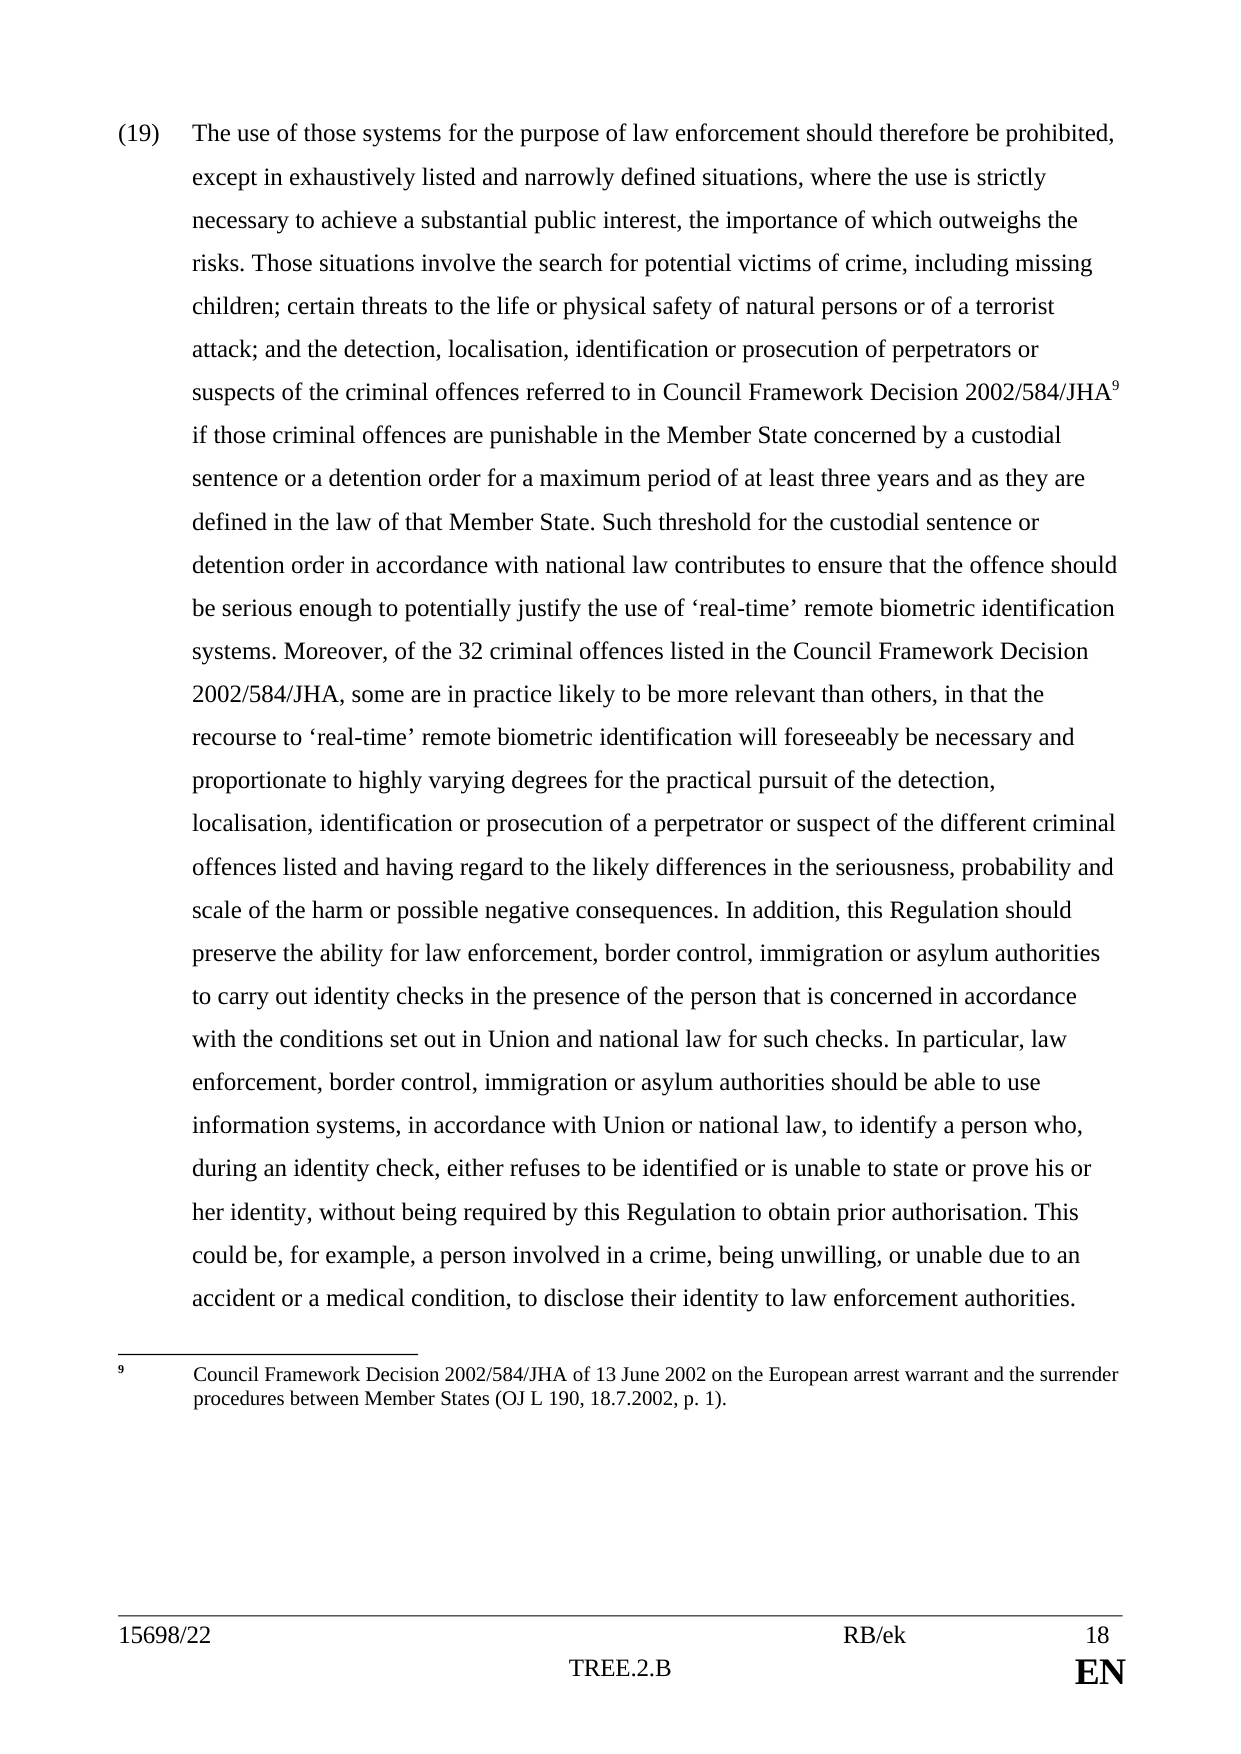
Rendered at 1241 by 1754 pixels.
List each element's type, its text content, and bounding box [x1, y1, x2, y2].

text 9 Council Framework Decision 2002/584/JHA of 13 June 2002 on the European arrest warrant and the surrender procedures between Member States (OJ L 190, 18.7.2002, p. 1). [118, 1362, 1121, 1410]
list The use of those systems for the purpose of law enforcement should therefore be prohibited, except in exhaustively listed and narrowly defined situations, where the use is strictly necessary to achieve a substantial public interest, the importance of which outweighs the risks. Those situations involve the search for potential victims of crime, including missing children; certain threats to the life or physical safety of natural persons or of a terrorist attack; and the detection, localisation, identification or prosecution of perpetrators or suspects of the criminal offences referred to in Council Framework Decision 2002/584/JHA9 if those criminal offences are punishable in the Member State concerned by a custodial sentence or a detention order for a maximum period of at least three years and as they are defined in the law of that Member State. Such threshold for the custodial sentence or detention order in accordance with national law contributes to ensure that the offence should be serious enough to potentially justify the use of ‘real-time’ remote biometric identification systems. Moreover, of the 32 criminal offences listed in the Council Framework Decision 2002/584/JHA, some are in practice likely to be more relevant than others, in that the recourse to ‘real-time’ remote biometric identification will foreseeably be necessary and proportionate to highly varying degrees for the practical pursuit of the detection, localisation, identification or prosecution of a perpetrator or suspect of the different criminal offences listed and having regard to the likely differences in the seriousness, probability and scale of the harm or possible negative consequences. In addition, this Regulation should preserve the ability for law enforcement, border control, immigration or asylum authorities to carry out identity checks in the presence of the person that is concerned in accordance with the conditions set out in Union and national law for such checks. In particular, law enforcement, border control, immigration or asylum authorities should be able to use information systems, in accordance with Union or national law, to identify a person who, during an identity check, either refuses to be identified or is unable to state or prove his or her identity, without being required by this Regulation to obtain prior authorisation. This could be, for example, a person involved in a crime, being unwilling, or unable due to an accident or a medical condition, to disclose their identity to law enforcement authorities. [118, 118, 1120, 1312]
